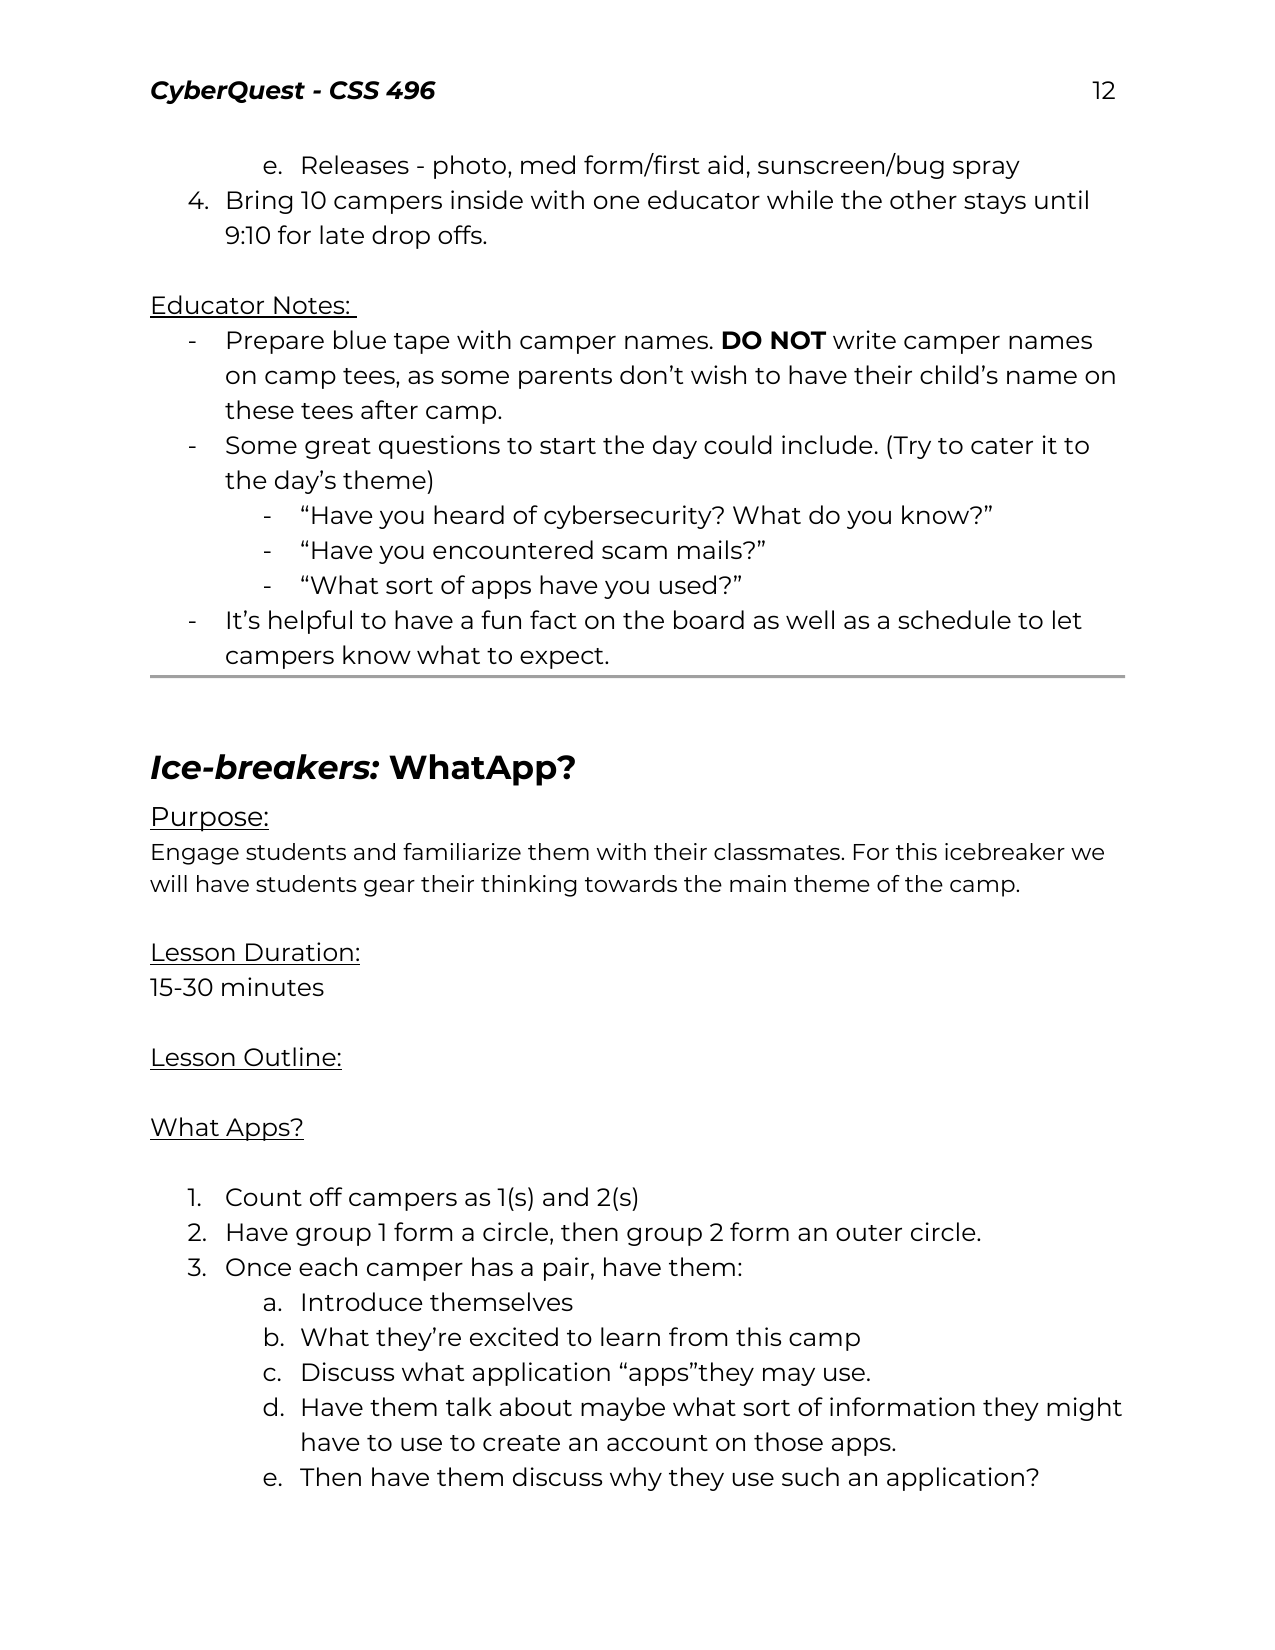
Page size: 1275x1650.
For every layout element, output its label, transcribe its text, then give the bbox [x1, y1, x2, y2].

list Once each camper has a pair, have them: [187, 1253, 1125, 1283]
text Lesson Duration: [150, 938, 1125, 968]
list Introduce themselves [262, 1288, 1125, 1318]
list It’s helpful to have a fun fact on the board as well as a schedule to let campers know what to expect. [187, 605, 1125, 671]
text Purpose: [150, 801, 1125, 834]
text Educator Notes: [150, 290, 1125, 321]
list “Have you encountered scam mails?” [262, 535, 1125, 566]
list Then have them discuss why they use such an application? [262, 1463, 1125, 1493]
subtitle Ice-breakers: WhatApp? [150, 747, 1125, 788]
text 15-30 minutes [150, 973, 1125, 1003]
list Have them talk about maybe what sort of information they might have to use to create an account on those apps. [262, 1393, 1125, 1458]
list Prepare blue tape with camper names. DO NOT write camper names on camp tees, as some parents don’t wish to have their child’s name on these tees after camp. [187, 325, 1125, 426]
text Engage students and familiarize them with their classmates. For this icebreaker we will have students gear their thinking towards the main theme of the camp. [150, 838, 1125, 898]
list “What sort of apps have you used?” [262, 570, 1125, 601]
list “Have you heard of cybersecurity? What do you know?” [262, 500, 1125, 531]
list Have group 1 form a circle, then group 2 form an outer circle. [187, 1218, 1125, 1248]
list What they’re excited to learn from this camp [262, 1323, 1125, 1353]
list Count off campers as 1(s) and 2(s) [187, 1183, 1125, 1213]
list Bring 10 campers inside with one educator while the other stays until 9:10 for late drop offs. [187, 185, 1125, 251]
list Releases - photo, med form/first aid, sunscreen/bug spray [262, 150, 1125, 181]
text What Apps? [150, 1113, 1125, 1143]
text Lesson Outline: [150, 1043, 1125, 1073]
list Some great questions to start the day could include. (Try to cater it to the day’s theme) [187, 430, 1125, 496]
list Discuss what application “apps”they may use. [262, 1358, 1125, 1388]
